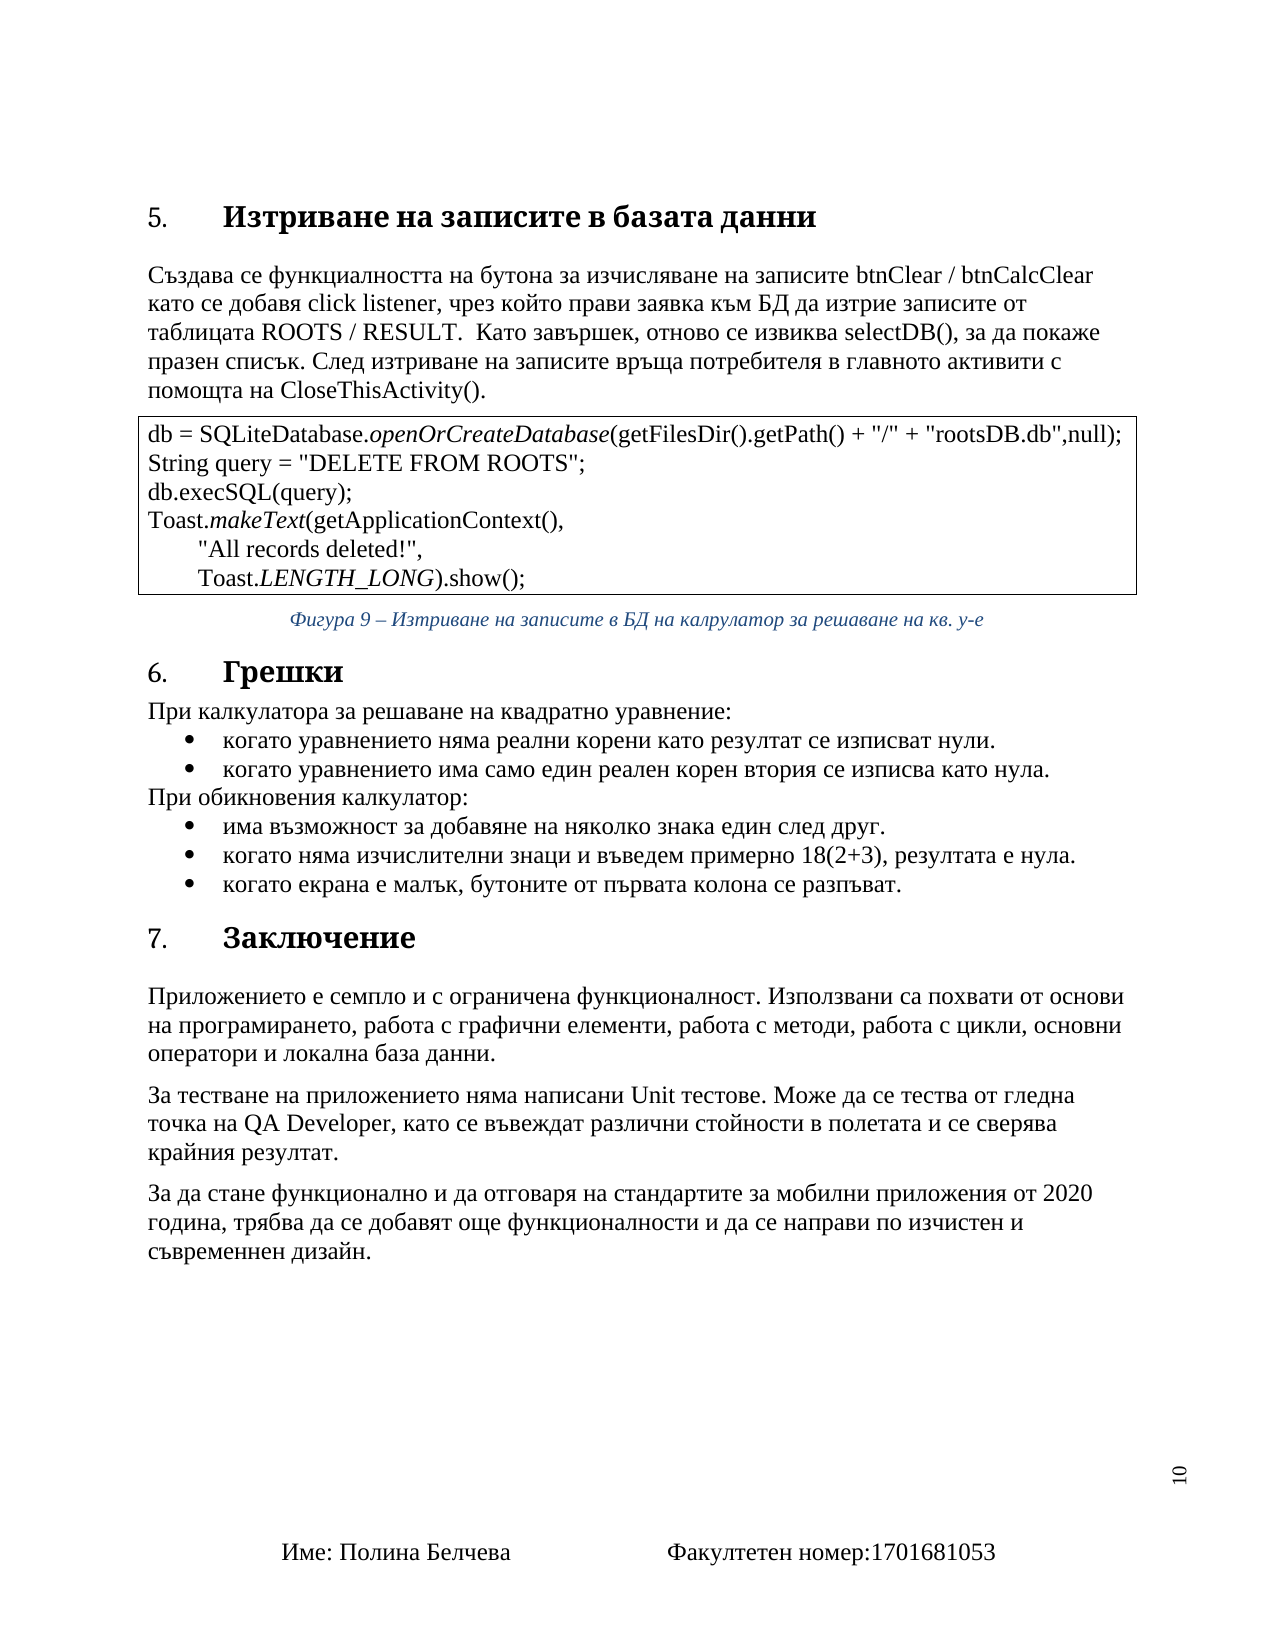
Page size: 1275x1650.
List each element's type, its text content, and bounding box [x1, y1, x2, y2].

text За тестване на приложението няма написани Unit тестове. Може да се тества от гледна точка на QA Developer, като се въвеждат различни стойности в полетата и се сверява крайния резултат. [148, 1080, 1127, 1166]
list когато уравнението няма реални корени като резултат се изписват нули. [185, 725, 1127, 754]
text db = SQLiteDatabase.openOrCreateDatabase(getFilesDir().getPath() + "/" + "rootsDB.db",null); String query = "DELETE FROM ROOTS"; db.execSQL(query); Toast.makeText(getApplicationContext(), "All records deleted!", Toast.LENGTH_LONG).show(); [139, 417, 1136, 594]
list когато няма изчислителни знаци и въведем примерно 18(2+3), резултата е нула. [185, 840, 1127, 869]
subtitle Изтриване на записите в базата данни [148, 201, 1127, 235]
text Създава се функциалността на бутона за изчисляване на записите btnClear / btnCalcClear като се добавя click listener, чрез който прави заявка към БД да изтрие записите от таблицата ROOTS / RESULT. Като завършек, отново се извиква selectDB(), за да покаже празен списък. След изтриване на записите връща потребителя в главното активити с помощта на CloseThisActivity(). [148, 260, 1127, 403]
text Приложението е семпло и с ограничена функционалност. Използвани са похвати от основи на програмирането, работа с графични елементи, работа с методи, работа с цикли, основни оператори и локална база данни. [148, 981, 1127, 1067]
text При обикновения калкулатор: [148, 782, 1127, 811]
list има възможност за добавяне на няколко знака един след друг. [185, 811, 1127, 840]
text При калкулатора за решаване на квадратно уравнение: [148, 696, 1127, 725]
subtitle Заключение [148, 922, 1127, 956]
list когато уравнението има само един реален корен втория се изписва като нула. [185, 754, 1127, 782]
list когато екрана е малък, бутоните от първата колона се разпъват. [185, 869, 1127, 897]
subtitle Грешки [148, 656, 1127, 690]
text Фигура 9 – Изтриване на записите в БД на калрулатор за решаване на кв. у-е [148, 607, 1127, 631]
text За да стане функционално и да отговаря на стандартите за мобилни приложения от 2020 година, трябва да се добавят още функционалности и да се направи по изчистен и съвременнен дизайн. [148, 1178, 1127, 1265]
